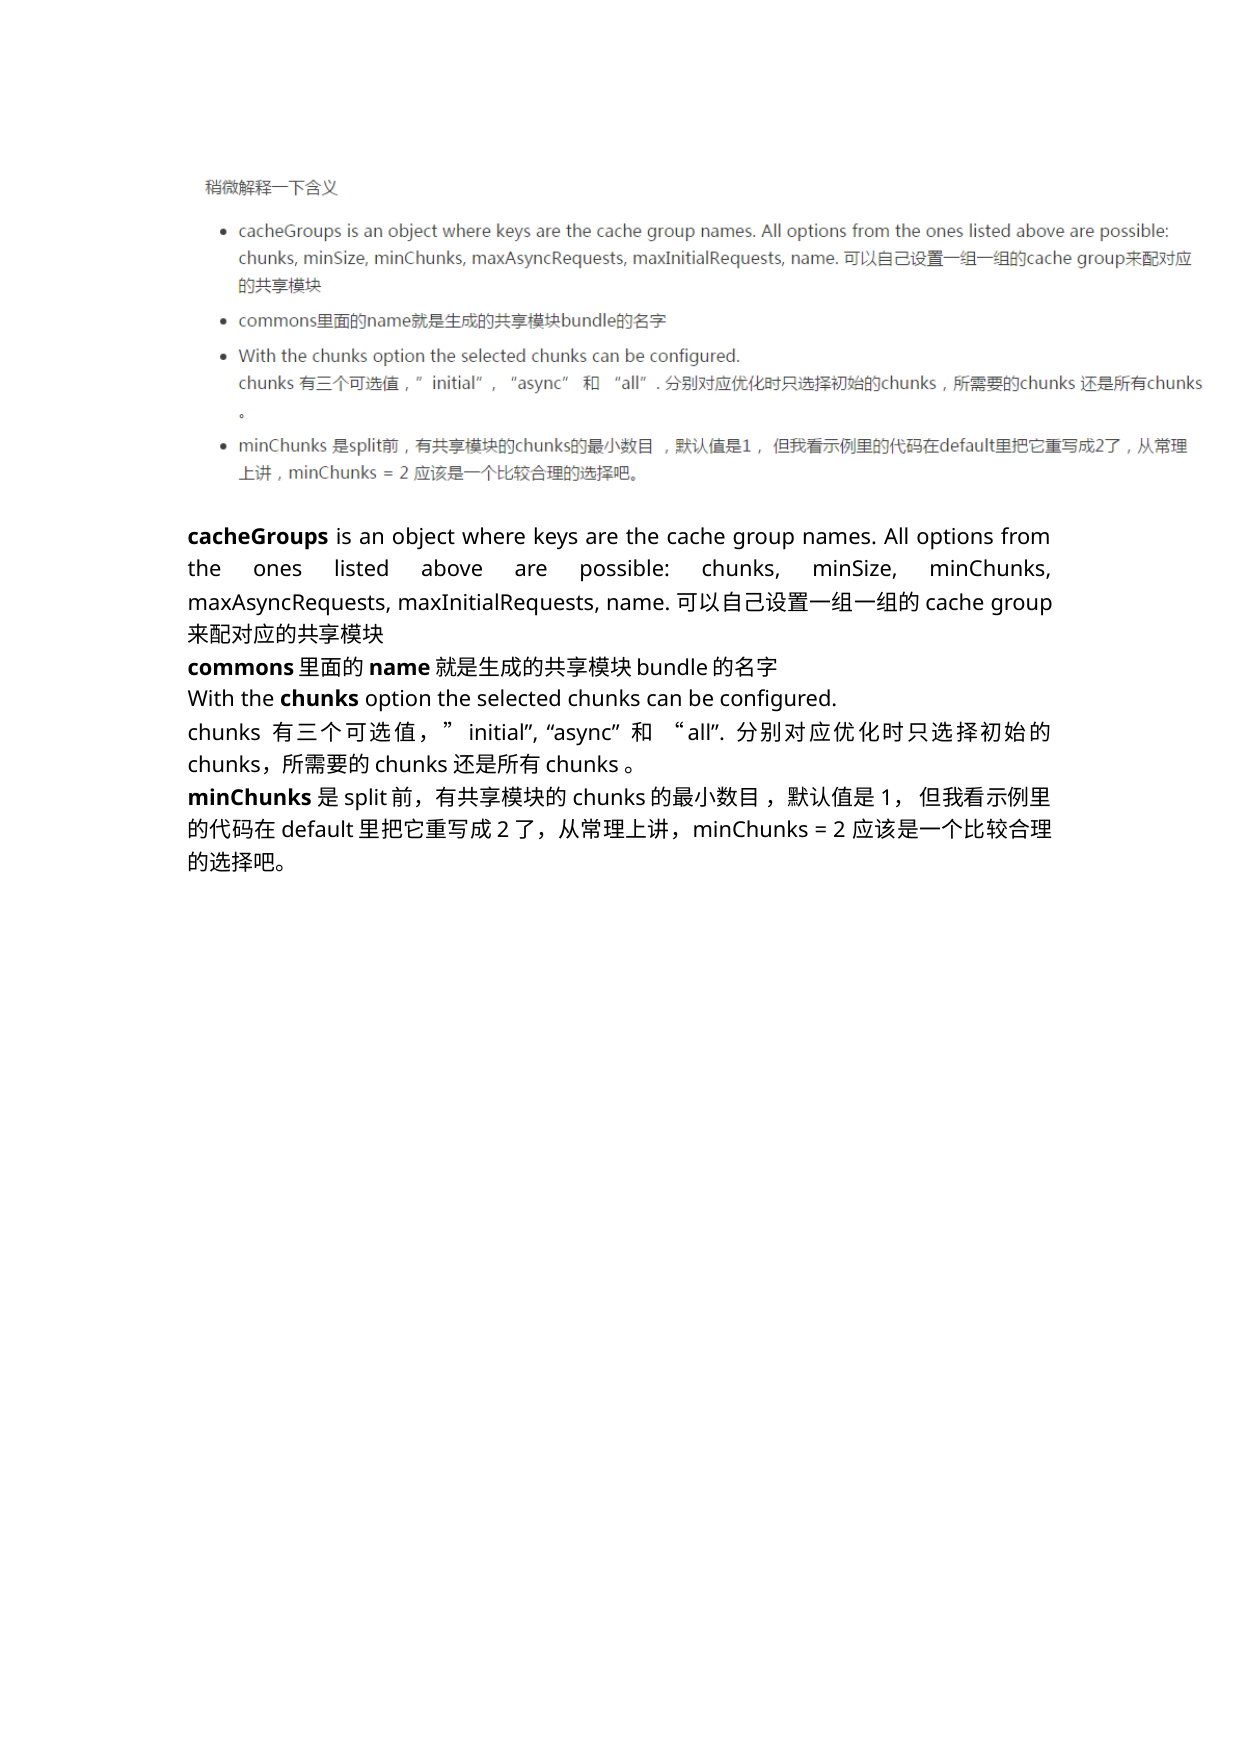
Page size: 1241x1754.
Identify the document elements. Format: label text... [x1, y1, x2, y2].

picture [187, 162, 1219, 512]
text chunks 有三个可选值，”initial”, “async” 和 “all”. 分别对应优化时只选择初始的chunks，所需要的chunks 还是所有chunks 。 [187, 714, 1053, 779]
text With the chunks option the selected chunks can be configured. [187, 682, 1053, 714]
text commons里面的name就是生成的共享模块bundle的名字 [187, 649, 1053, 682]
text minChunks 是split前，有共享模块的chunks的最小数目 ，默认值是1， 但我看示例里的代码在default里把它重写成2了，从常理上讲，minChunks = 2 应该是一个比较合理的选择吧。 [187, 779, 1053, 877]
text cacheGroups is an object where keys are the cache group names. All options from the ones listed above are possible: chunks, minSize, minChunks, maxAsyncRequests, maxInitialRequests, name. 可以自己设置一组一组的cache group来配对应的共享模块 [187, 519, 1053, 649]
